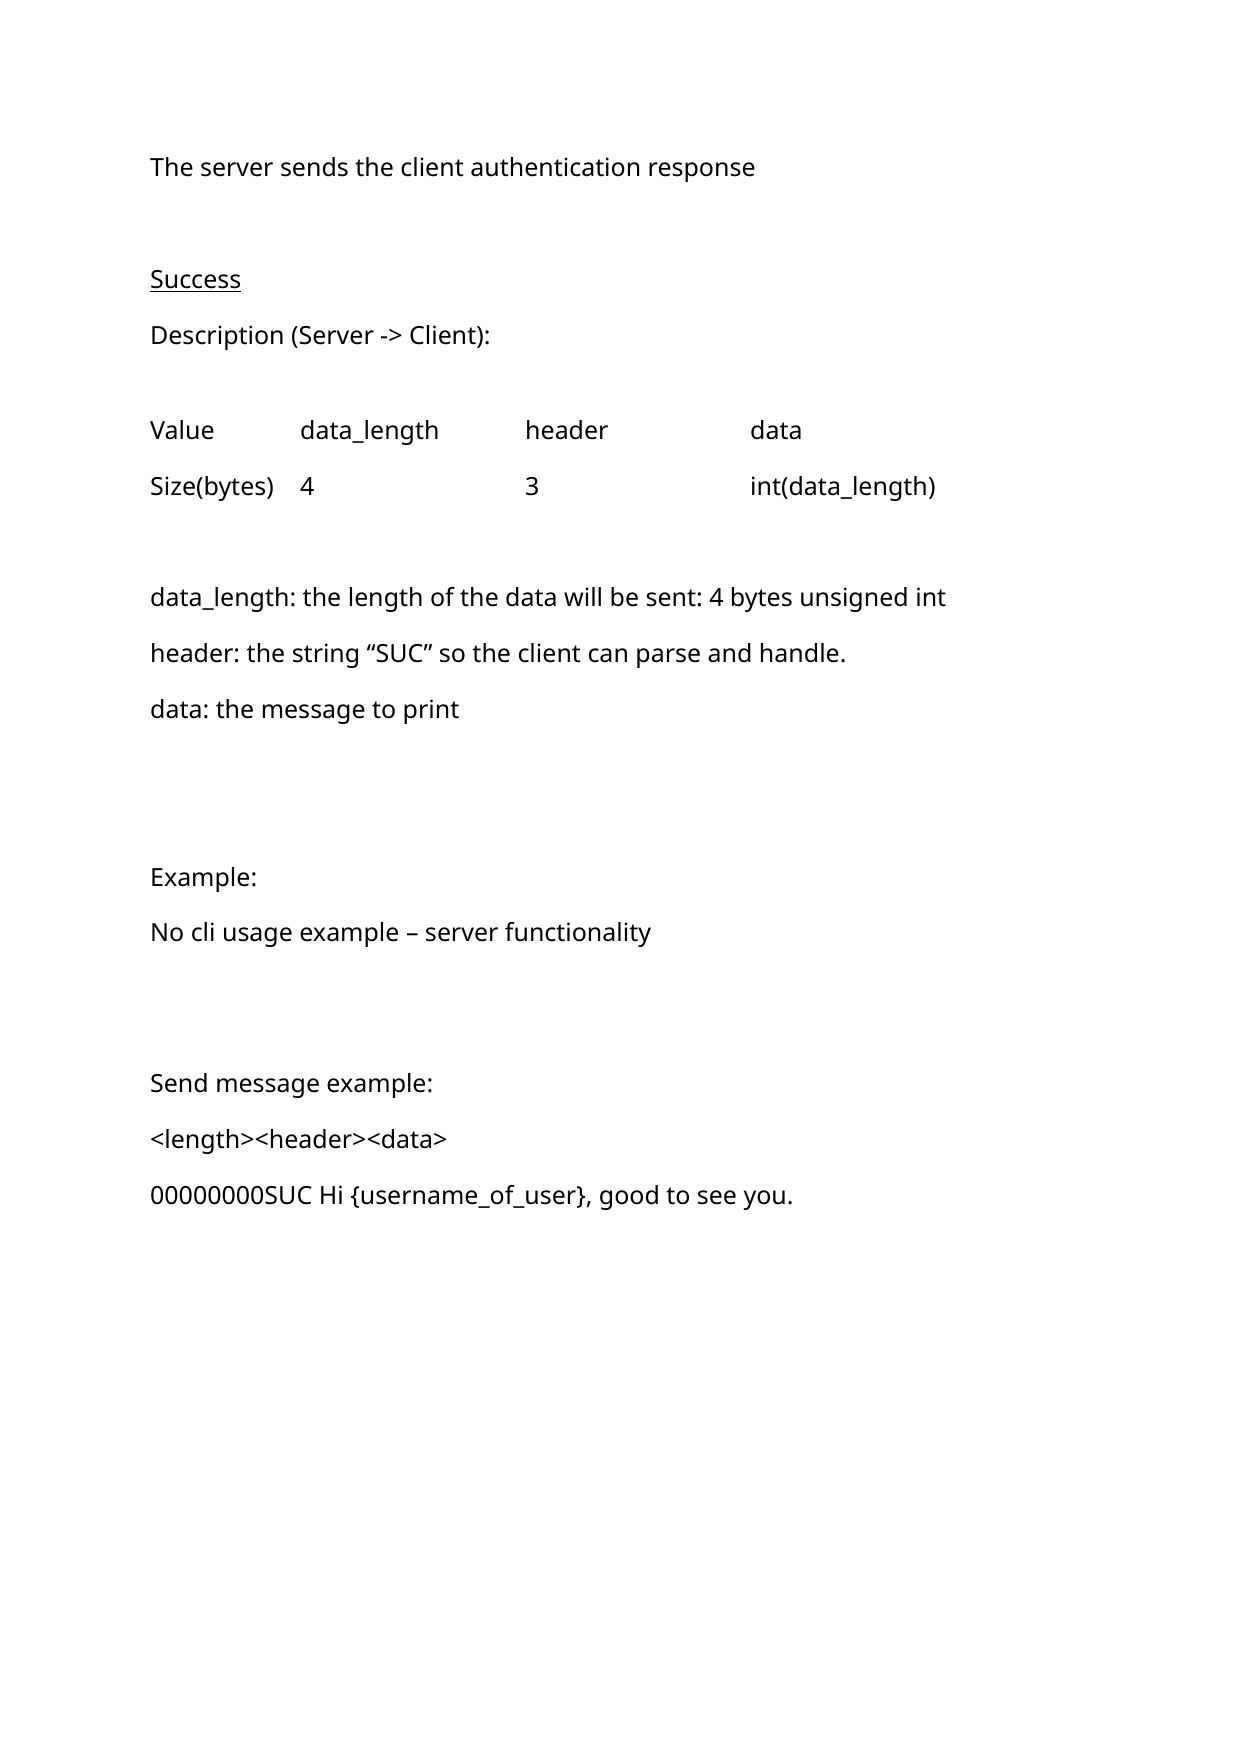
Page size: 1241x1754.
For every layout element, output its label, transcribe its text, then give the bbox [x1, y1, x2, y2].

text 00000000SUC Hi {username_of_user}, good to see you. [150, 1177, 1090, 1212]
text The server sends the client authentication response [150, 150, 1090, 184]
text No cli usage example – server functionality [150, 915, 1090, 988]
text data_length: the length of the data will be sent: 4 bytes unsigned int [150, 580, 1090, 614]
text Example: [150, 859, 1090, 893]
text <length><header><data> [150, 1122, 1090, 1156]
text Send message example: [150, 1066, 1090, 1100]
text header: the string “SUC” so the client can parse and handle. [150, 636, 1090, 670]
text Success [150, 262, 1090, 296]
text Size(bytes) 4 3 int(data_length) [150, 468, 1090, 502]
text Description (Server -> Client): [150, 317, 1090, 352]
text data: the message to print [150, 692, 1090, 726]
text Value data_length header data [150, 373, 1090, 447]
